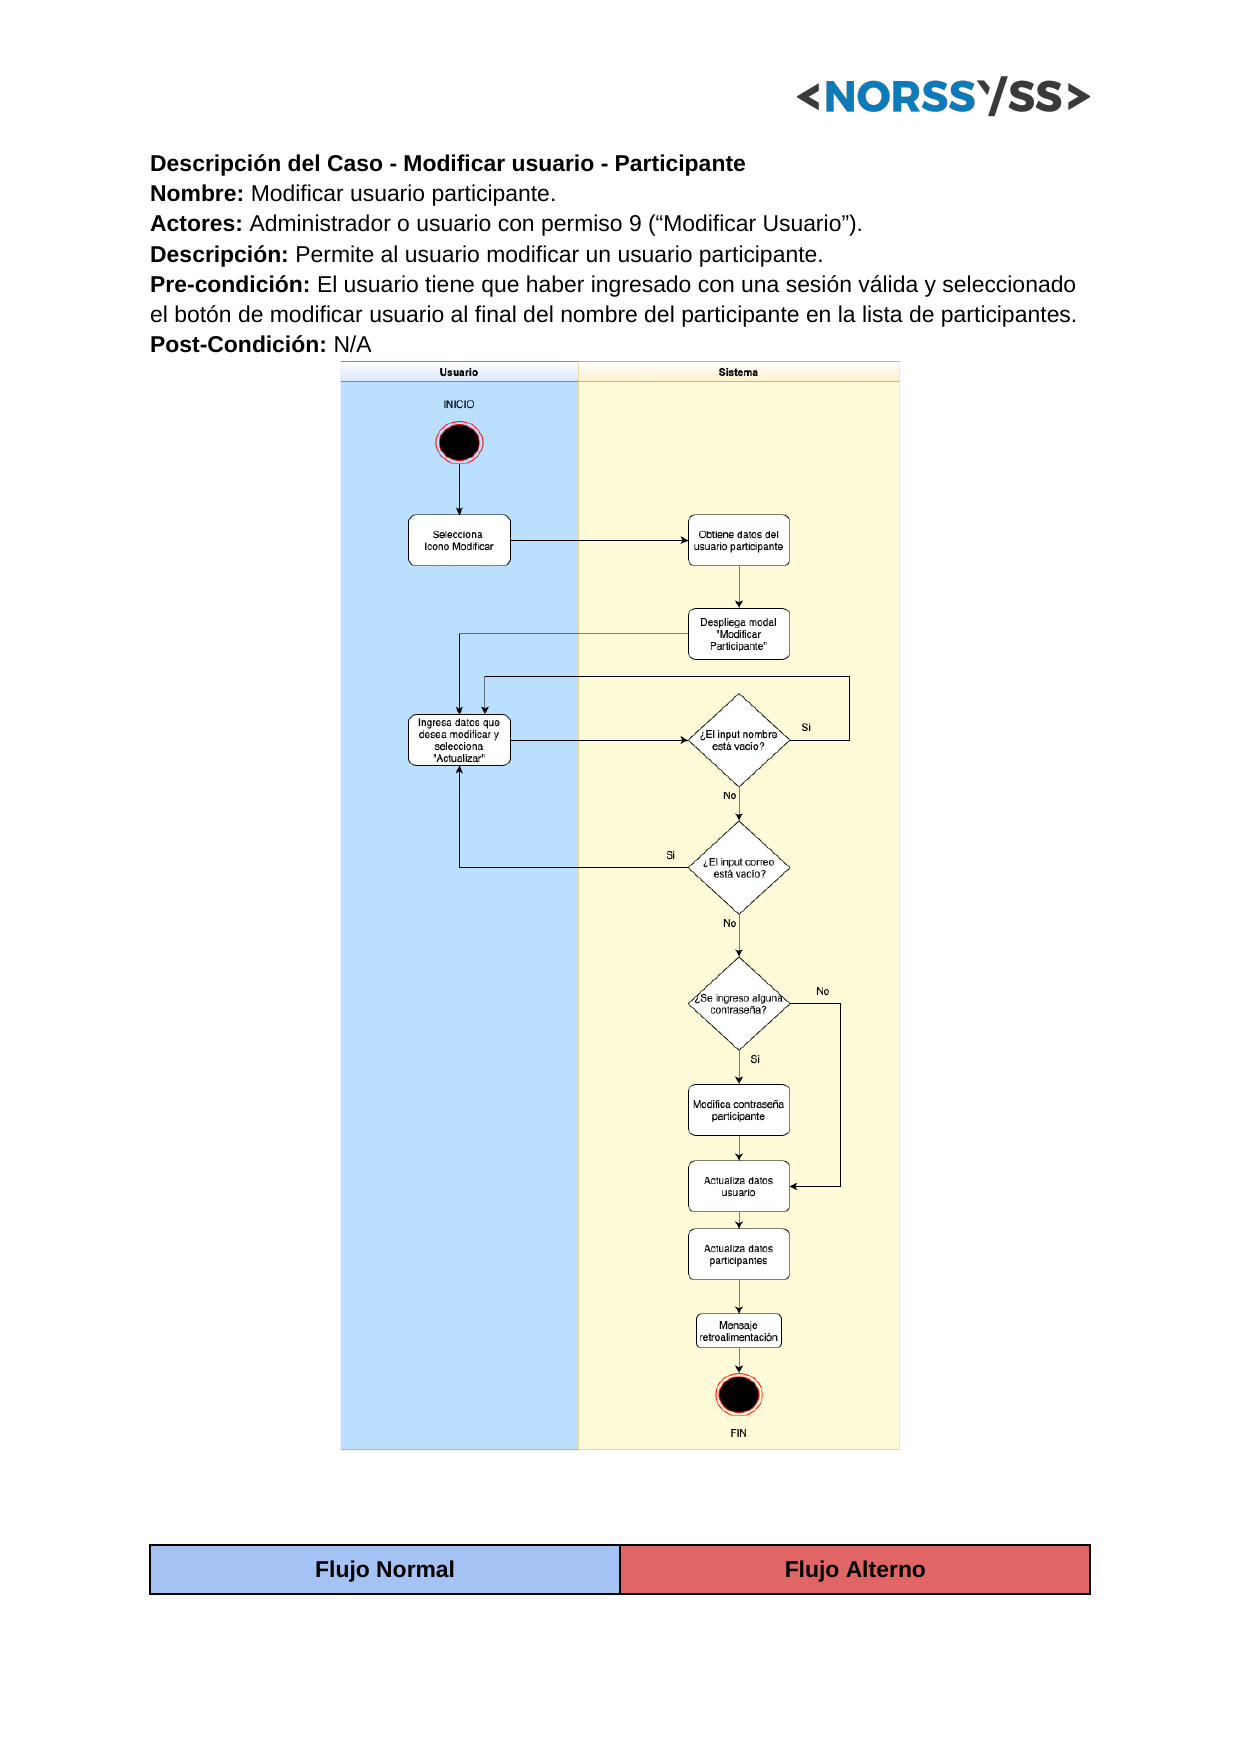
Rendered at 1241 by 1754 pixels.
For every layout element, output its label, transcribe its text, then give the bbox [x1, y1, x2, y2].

picture [796, 75, 1091, 125]
text Post-Condición: N/A [150, 331, 1090, 358]
table_header Flujo Alterno [621, 1546, 1089, 1593]
text Actores: Administrador o usuario con permiso 9 (“Modificar Usuario”). [150, 210, 1090, 237]
picture [340, 361, 900, 1450]
text Descripción: Permite al usuario modificar un usuario participante. [150, 241, 1090, 267]
text Nombre: Modificar usuario participante. [150, 180, 1090, 207]
text Pre-condición: El usuario tiene que haber ingresado con una sesión válida y seleccionado el botón de modificar usuario al final del nombre del participante en la lista de participantes. [150, 271, 1090, 327]
text Descripción del Caso - Modificar usuario - Participante [150, 150, 1090, 176]
table_header Flujo Normal [151, 1546, 619, 1593]
